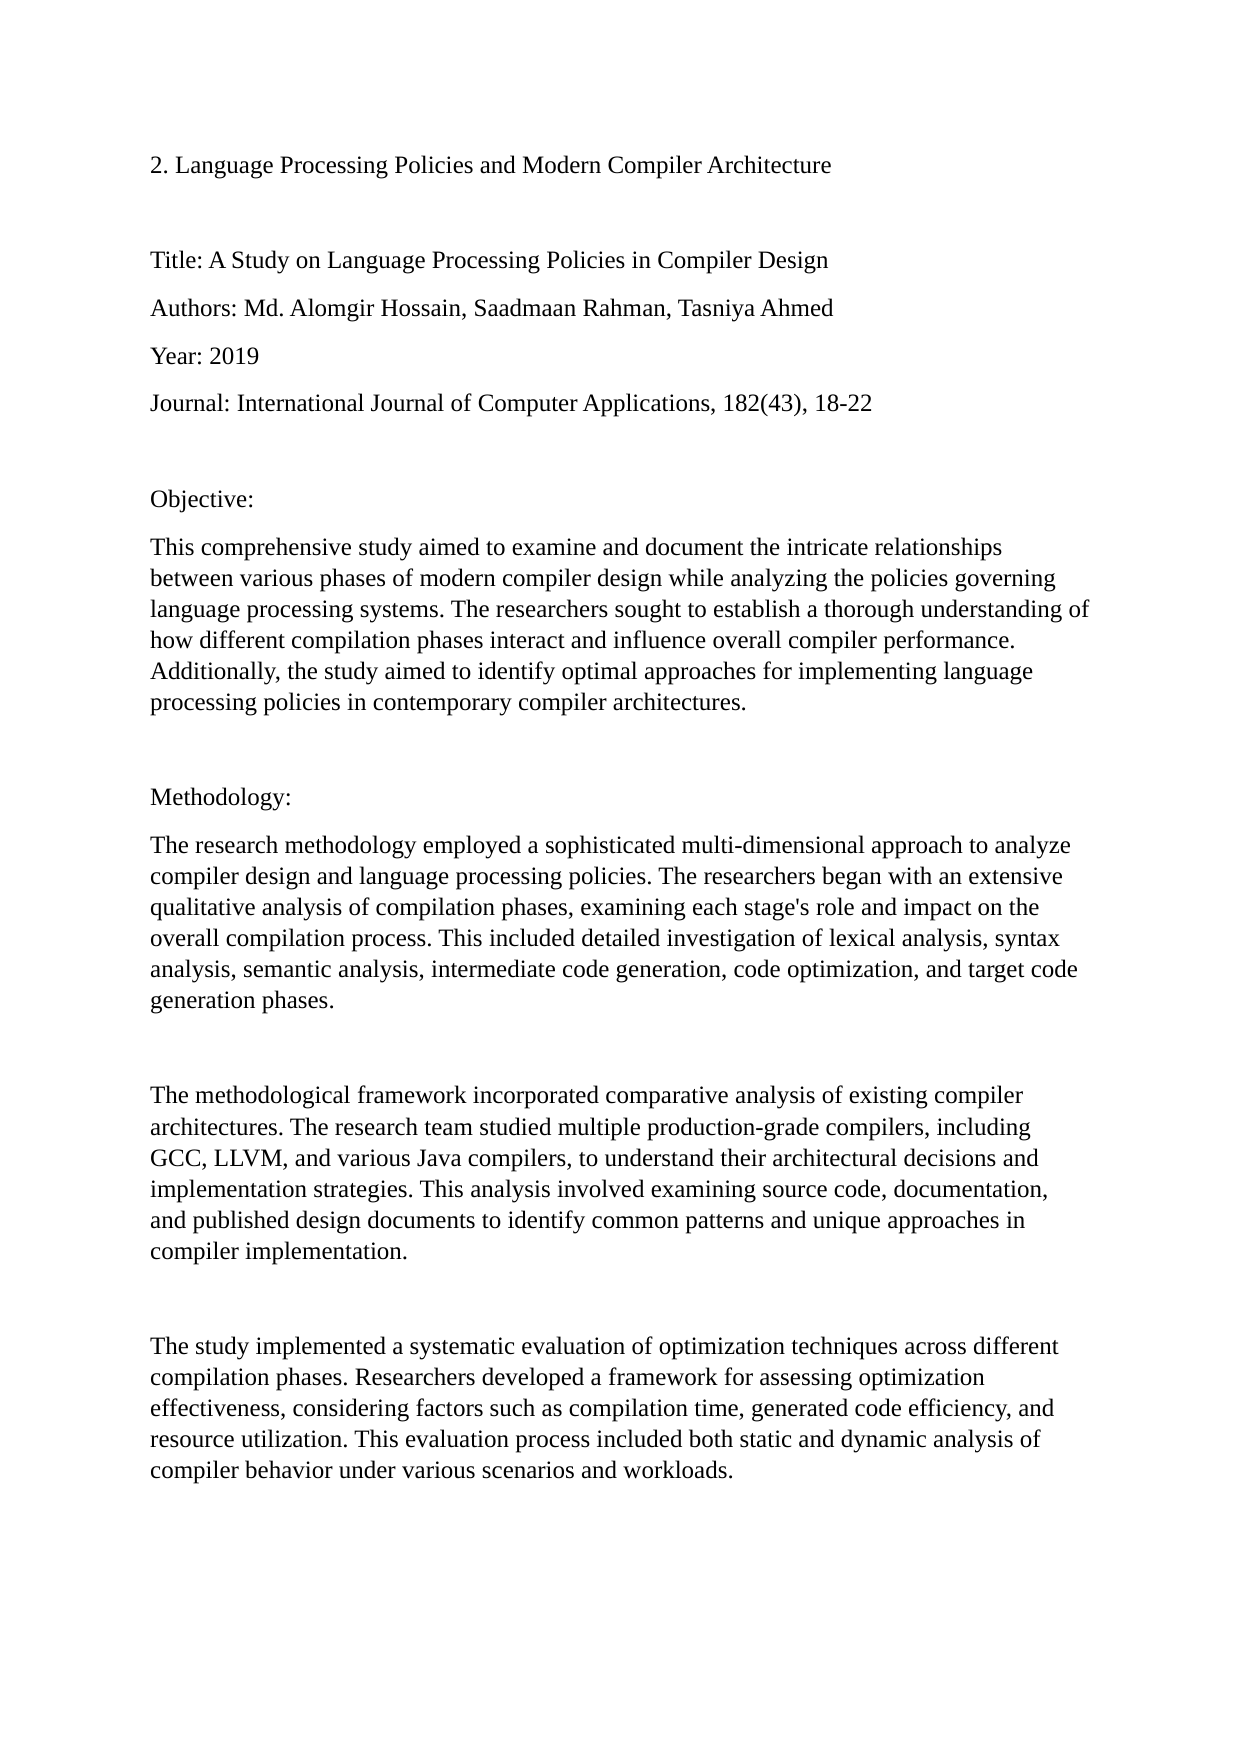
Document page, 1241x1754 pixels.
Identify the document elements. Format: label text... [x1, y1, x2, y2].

text Authors: Md. Alomgir Hossain, Saadmaan Rahman, Tasniya Ahmed [150, 293, 1090, 322]
text Objective: [150, 484, 1090, 513]
text The study implemented a systematic evaluation of optimization techniques across different compilation phases. Researchers developed a framework for assessing optimization effectiveness, considering factors such as compilation time, generated code efficiency, and resource utilization. This evaluation process included both static and dynamic analysis of compiler behavior under various scenarios and workloads. [150, 1331, 1090, 1484]
text The research methodology employed a sophisticated multi-dimensional approach to analyze compiler design and language processing policies. The researchers began with an extensive qualitative analysis of compilation phases, examining each stage's role and impact on the overall compilation process. This included detailed investigation of lexical analysis, syntax analysis, semantic analysis, intermediate code generation, code optimization, and target code generation phases. [150, 830, 1090, 1014]
text Journal: International Journal of Computer Applications, 182(43), 18-22 [150, 388, 1090, 417]
text Title: A Study on Language Processing Policies in Compiler Design [150, 245, 1090, 274]
text 2. Language Processing Policies and Modern Compiler Architecture [150, 150, 1090, 179]
text Methodology: [150, 782, 1090, 811]
text Year: 2019 [150, 341, 1090, 369]
text The methodological framework incorporated comparative analysis of existing compiler architectures. The research team studied multiple production-grade compilers, including GCC, LLVM, and various Java compilers, to understand their architectural decisions and implementation strategies. This analysis involved examining source code, documentation, and published design documents to identify common patterns and unique approaches in compiler implementation. [150, 1081, 1090, 1264]
text This comprehensive study aimed to examine and document the intricate relationships between various phases of modern compiler design while analyzing the policies governing language processing systems. The researchers sought to establish a thorough understanding of how different compilation phases interact and influence overall compiler performance. Additionally, the study aimed to identify optimal approaches for implementing language processing policies in contemporary compiler architectures. [150, 532, 1090, 716]
